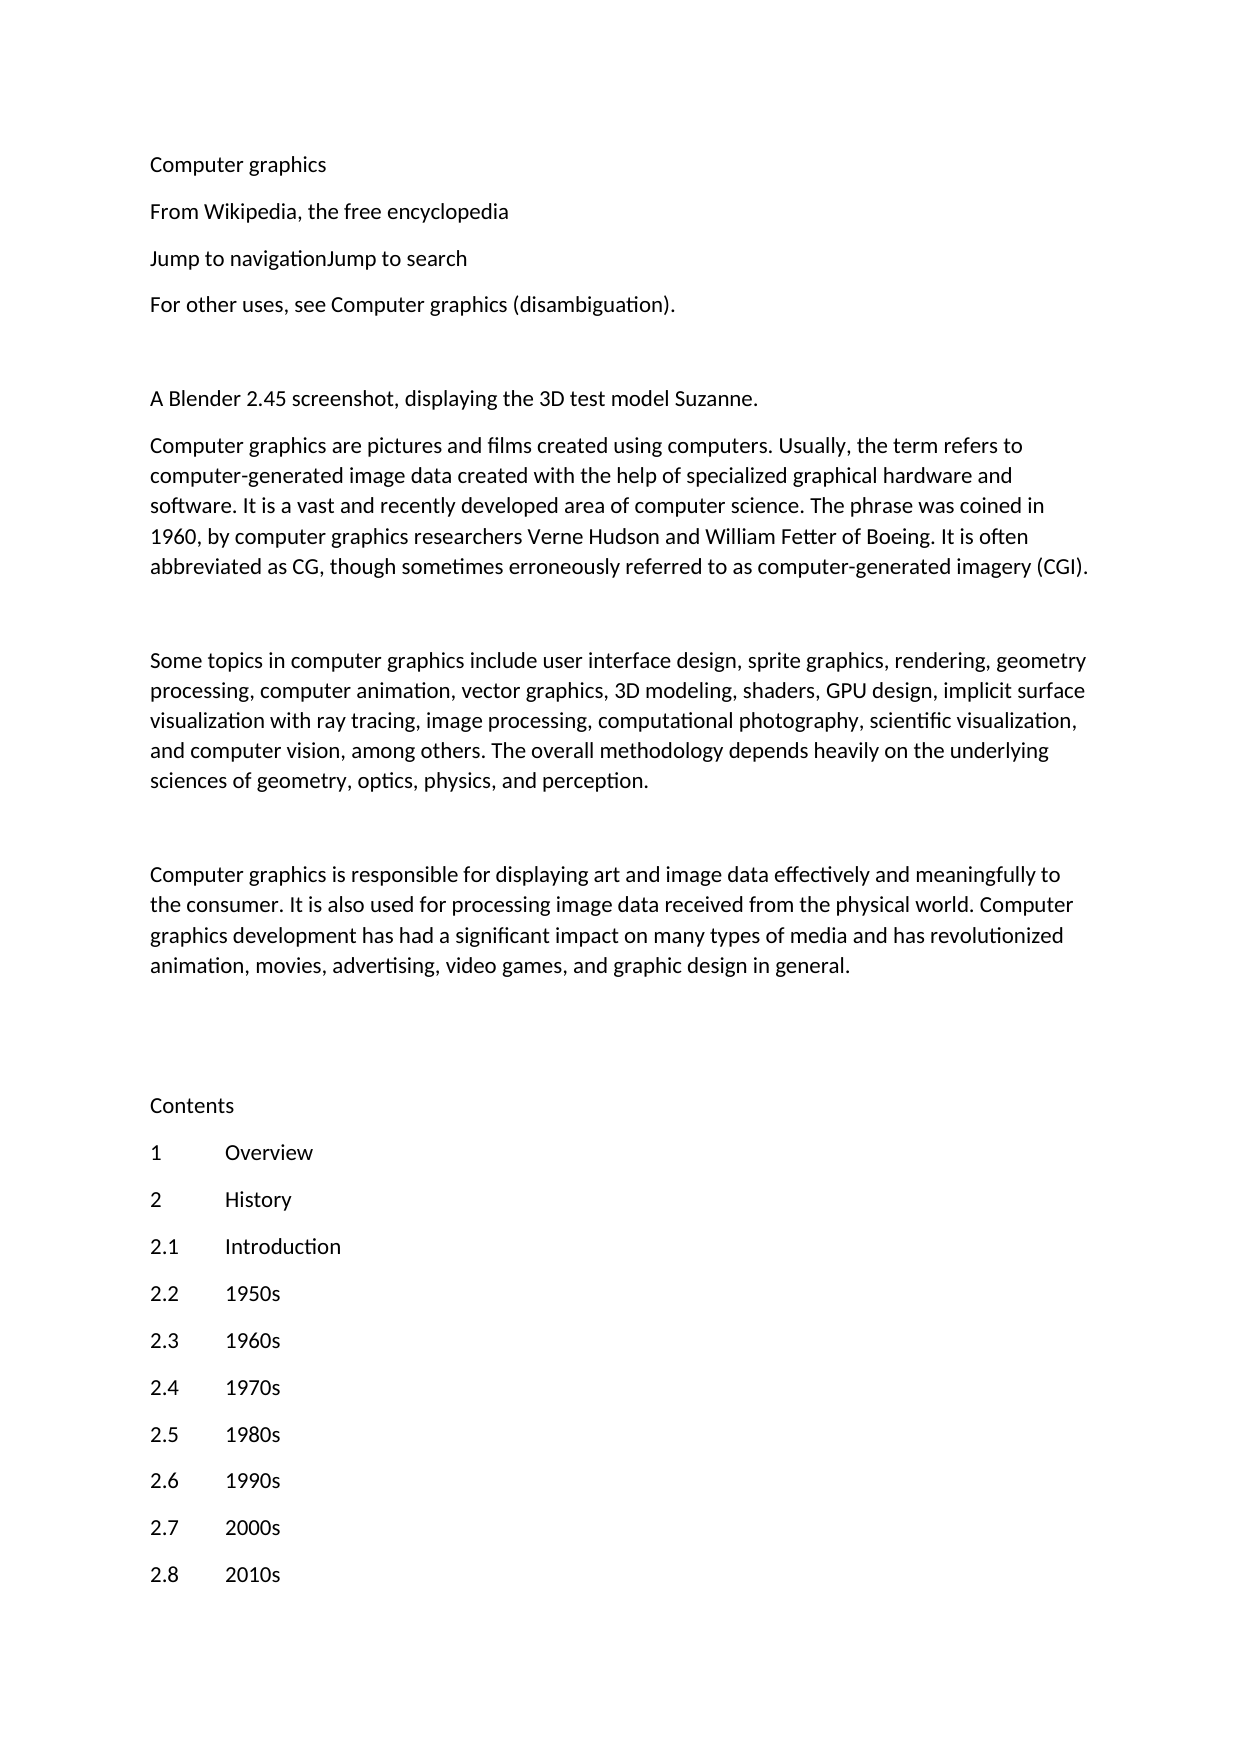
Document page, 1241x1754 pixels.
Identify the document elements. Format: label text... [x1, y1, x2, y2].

text Computer graphics are pictures and films created using computers. Usually, the term refers to computer-generated image data created with the help of specialized graphical hardware and software. It is a vast and recently developed area of computer science. The phrase was coined in 1960, by computer graphics researchers Verne Hudson and William Fetter of Boeing. It is often abbreviated as CG, though sometimes erroneously referred to as computer-generated imagery (CGI). [150, 431, 1090, 580]
text 2.8 2010s [150, 1560, 1090, 1588]
text 2.4 1970s [150, 1373, 1090, 1401]
text Jump to navigationJump to search [150, 244, 1090, 272]
text 2.5 1980s [150, 1420, 1090, 1448]
text 2.3 1960s [150, 1326, 1090, 1354]
text 2.7 2000s [150, 1513, 1090, 1542]
text For other uses, see Computer graphics (disambiguation). [150, 291, 1090, 319]
text 2.2 1950s [150, 1279, 1090, 1307]
text 2.6 1990s [150, 1467, 1090, 1495]
text A Blender 2.45 screenshot, displaying the 3D test model Suzanne. [150, 384, 1090, 412]
text 2.1 Introduction [150, 1232, 1090, 1260]
text 1 Overview [150, 1138, 1090, 1167]
text Computer graphics [150, 150, 1090, 178]
text 2 History [150, 1185, 1090, 1213]
text From Wikipedia, the free encyclopedia [150, 197, 1090, 225]
text Computer graphics is responsible for displaying art and image data effectively and meaningfully to the consumer. It is also used for processing image data received from the physical world. Computer graphics development has had a significant impact on many types of media and has revolutionized animation, movies, advertising, video games, and graphic design in general. [150, 860, 1090, 979]
text Some topics in computer graphics include user interface design, sprite graphics, rendering, geometry processing, computer animation, vector graphics, 3D modeling, shaders, GPU design, implicit surface visualization with ray tracing, image processing, computational photography, scientific visualization, and computer vision, among others. The overall methodology depends heavily on the underlying sciences of geometry, optics, physics, and perception. [150, 646, 1090, 795]
text Contents [150, 1092, 1090, 1120]
